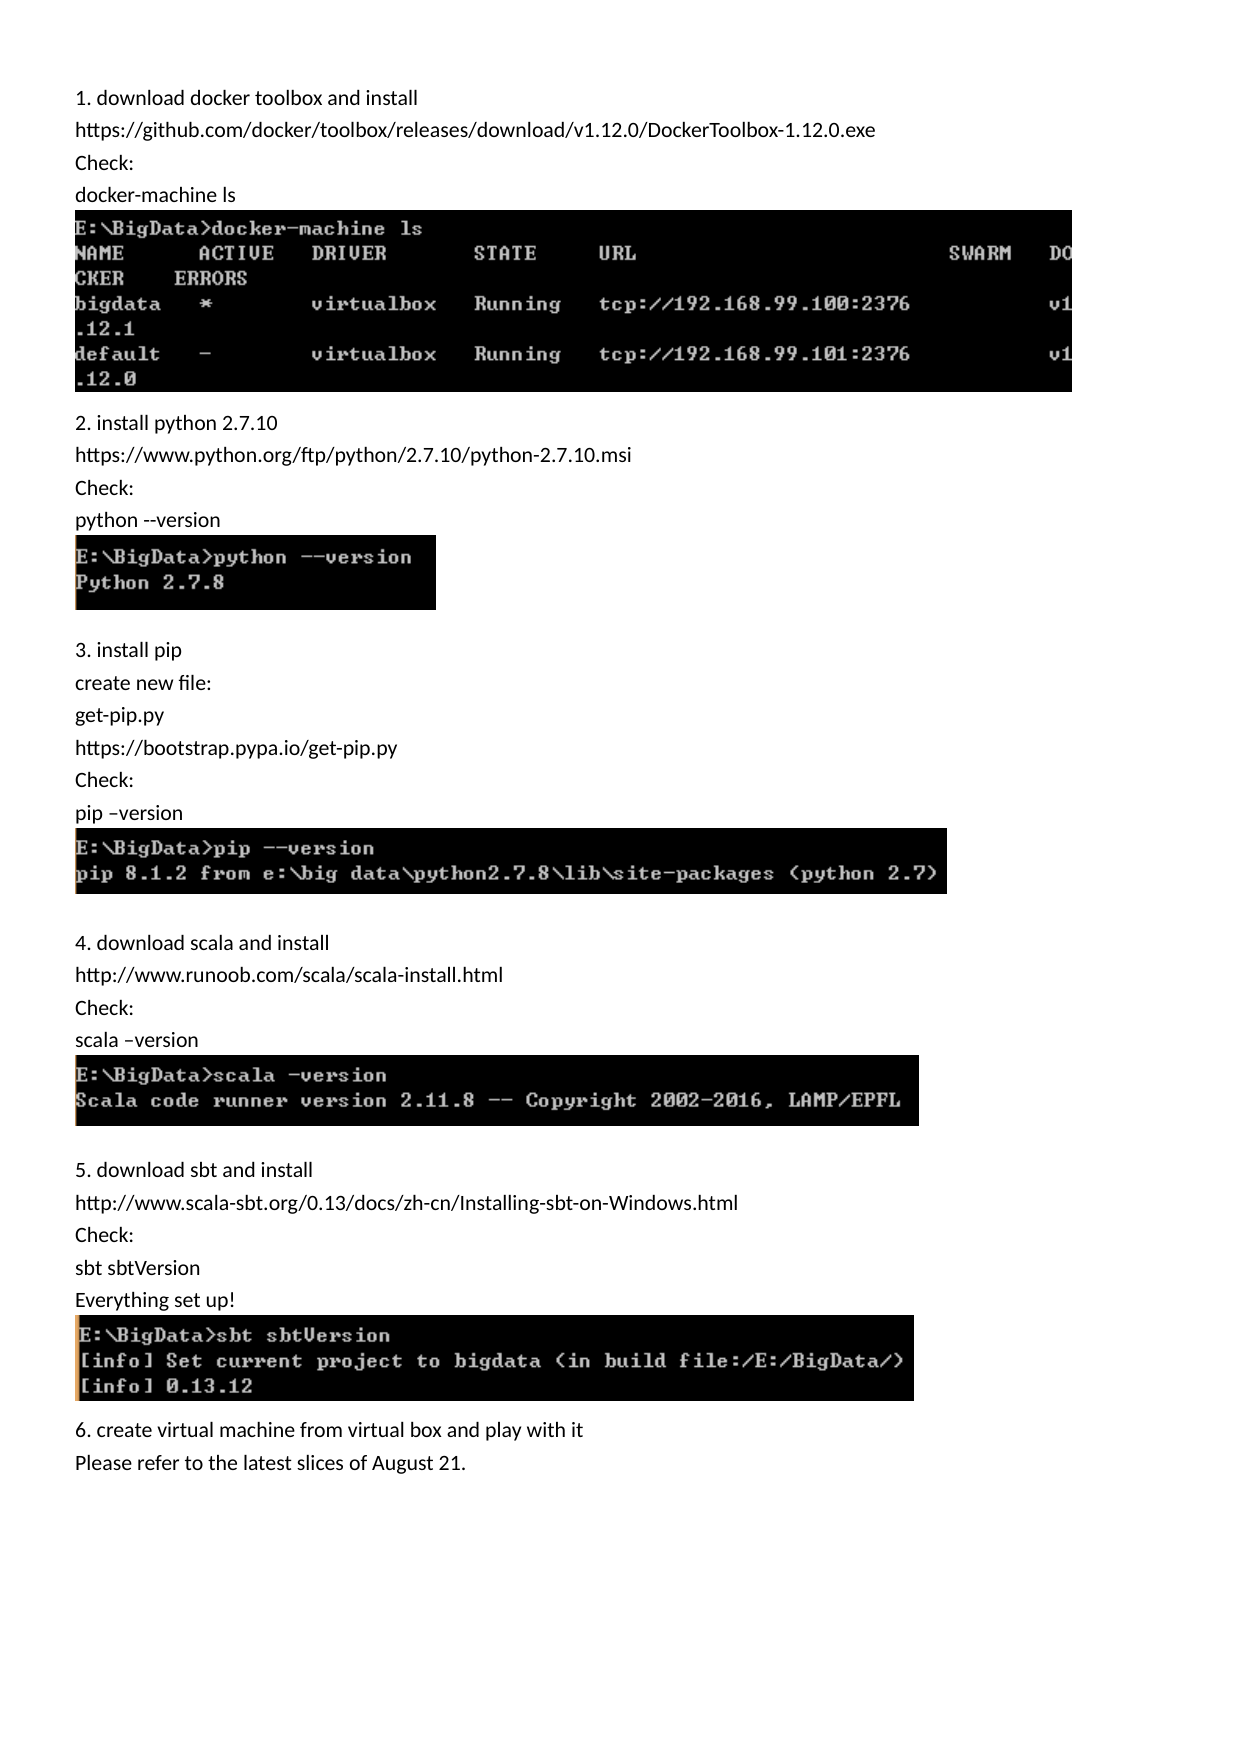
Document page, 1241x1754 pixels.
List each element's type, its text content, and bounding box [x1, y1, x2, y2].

text https://github.com/docker/toolbox/releases/download/v1.12.0/DockerToolbox-1.12.0.exe [75, 113, 1165, 146]
text 6. create virtual machine from virtual box and play with it [75, 1413, 1165, 1446]
picture [75, 828, 947, 894]
text http://www.runoob.com/scala/scala-install.html [75, 958, 1165, 991]
text Check: [75, 146, 1165, 178]
text 2. install python 2.7.10 [75, 406, 1165, 438]
text https://www.python.org/ftp/python/2.7.10/python-2.7.10.msi [75, 438, 1165, 471]
text 4. download scala and install [75, 926, 1165, 958]
picture [75, 210, 1072, 392]
text Check: [75, 1218, 1165, 1251]
text Check: [75, 991, 1165, 1023]
text https://bootstrap.pypa.io/get-pip.py [75, 731, 1165, 763]
text pip –version [75, 796, 1165, 828]
text 3. install pip [75, 633, 1165, 666]
picture [75, 1315, 914, 1401]
text sbt sbtVersion [75, 1251, 1165, 1283]
text get-pip.py [75, 698, 1165, 731]
text Check: [75, 763, 1165, 796]
text Check: [75, 471, 1165, 503]
text http://www.scala-sbt.org/0.13/docs/zh-cn/Installing-sbt-on-Windows.html [75, 1186, 1165, 1218]
text create new file: [75, 666, 1165, 698]
text 5. download sbt and install [75, 1153, 1165, 1186]
picture [75, 1055, 919, 1126]
text python --version [75, 503, 1165, 536]
text 1. download docker toolbox and install [75, 81, 1165, 113]
text scala –version [75, 1023, 1165, 1056]
text Everything set up! [75, 1283, 1165, 1316]
text Please refer to the latest slices of August 21. [75, 1446, 1165, 1478]
text docker-machine ls [75, 178, 1165, 211]
picture [75, 535, 436, 610]
